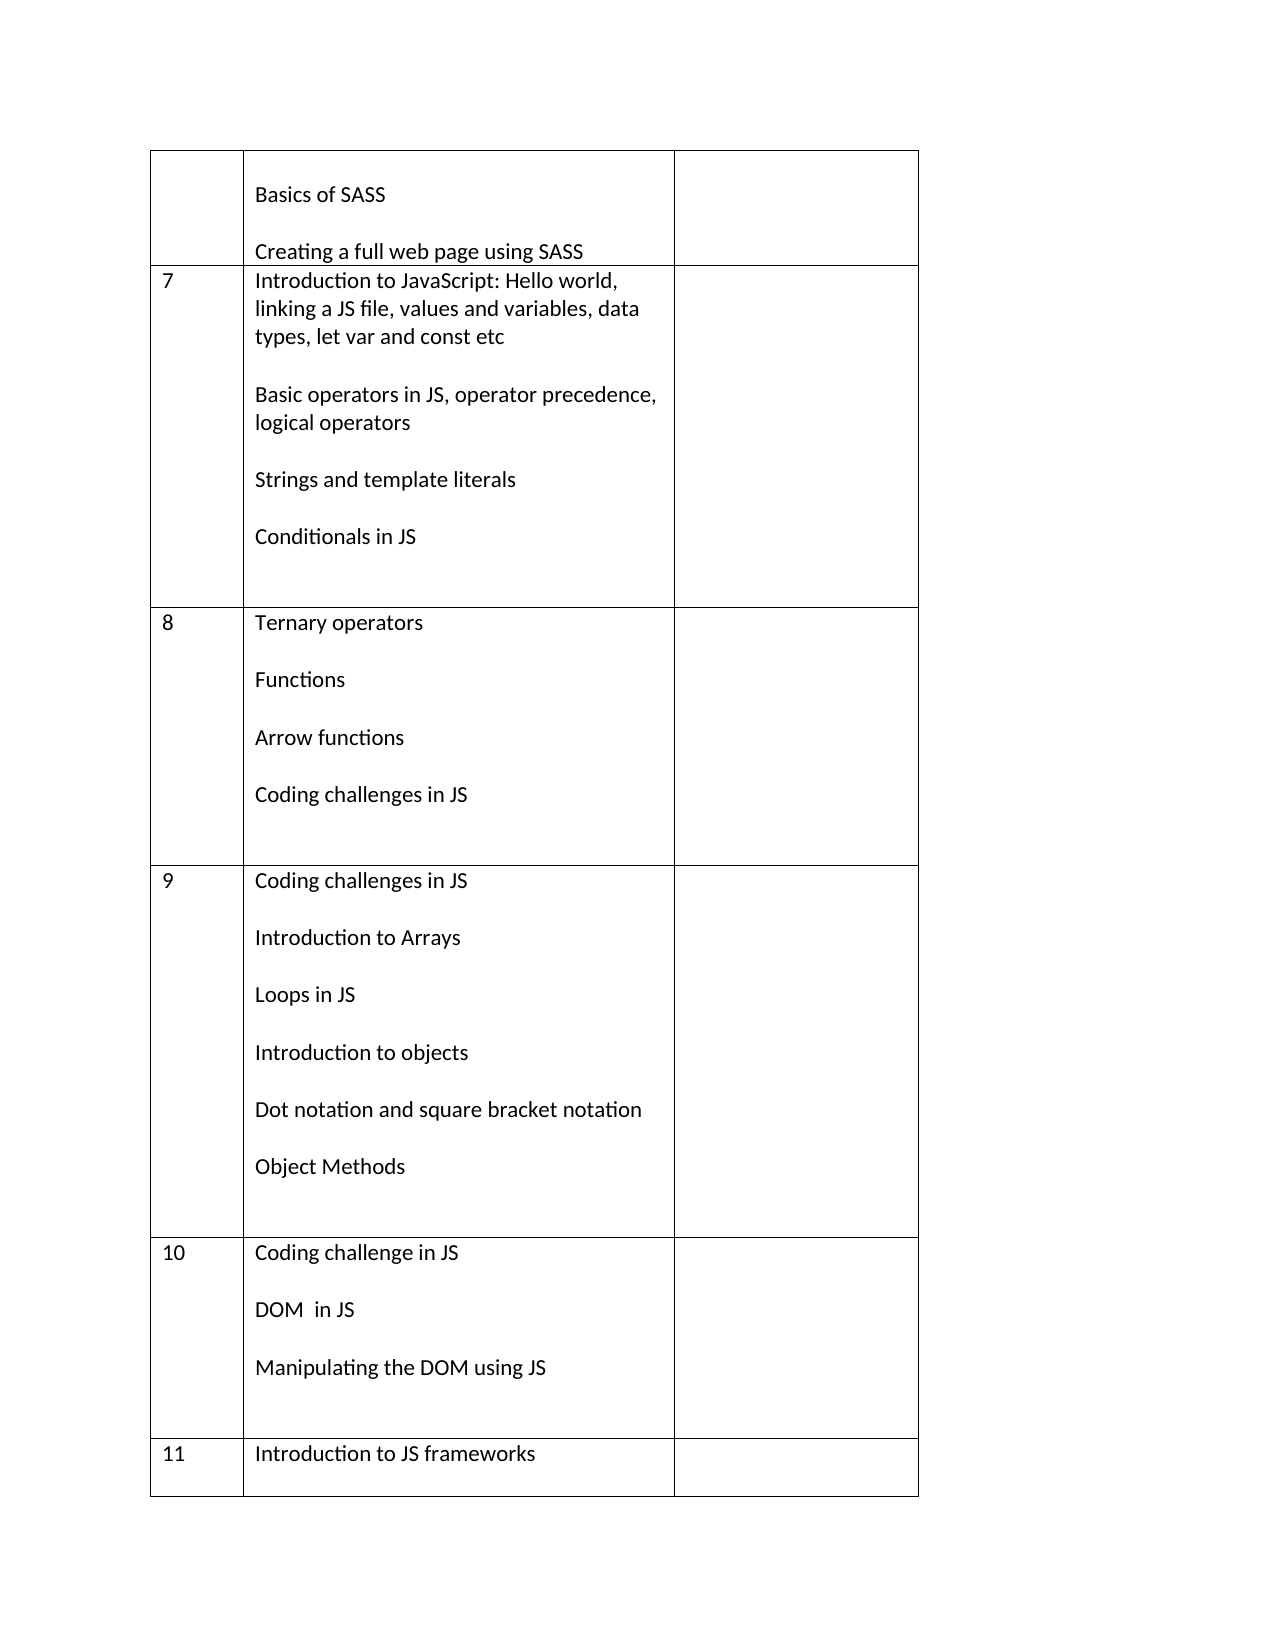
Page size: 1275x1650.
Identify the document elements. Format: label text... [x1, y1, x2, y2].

table_cell 6 [151, 151, 243, 265]
table_cell Introduction to JavaScript: Hello world, linking a JS file, values and variables, data types, let var and const etc Basic operators in JS, operator precedence, logical operators Strings and template literals Conditionals in JS [244, 266, 674, 607]
table_cell [675, 151, 918, 265]
table_cell 11 [151, 1439, 243, 1496]
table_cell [244, 151, 674, 265]
table_cell [675, 266, 918, 607]
table_cell 9 [151, 866, 243, 1237]
table_cell 10 [151, 1238, 243, 1438]
table_cell [675, 1238, 918, 1438]
table_cell Coding challenge in JS DOM in JS Manipulating the DOM using JS [244, 1238, 674, 1438]
table_cell Coding challenges in JS Introduction to Arrays Loops in JS Introduction to objects Dot notation and square bracket notation Object Methods [244, 866, 674, 1237]
table_cell 8 [151, 608, 243, 865]
table_cell [675, 866, 918, 1237]
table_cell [244, 1439, 674, 1496]
table_cell [675, 608, 918, 865]
table_cell [675, 1439, 918, 1496]
table_cell 7 [151, 266, 243, 607]
table_cell Ternary operators Functions Arrow functions Coding challenges in JS [244, 608, 674, 865]
